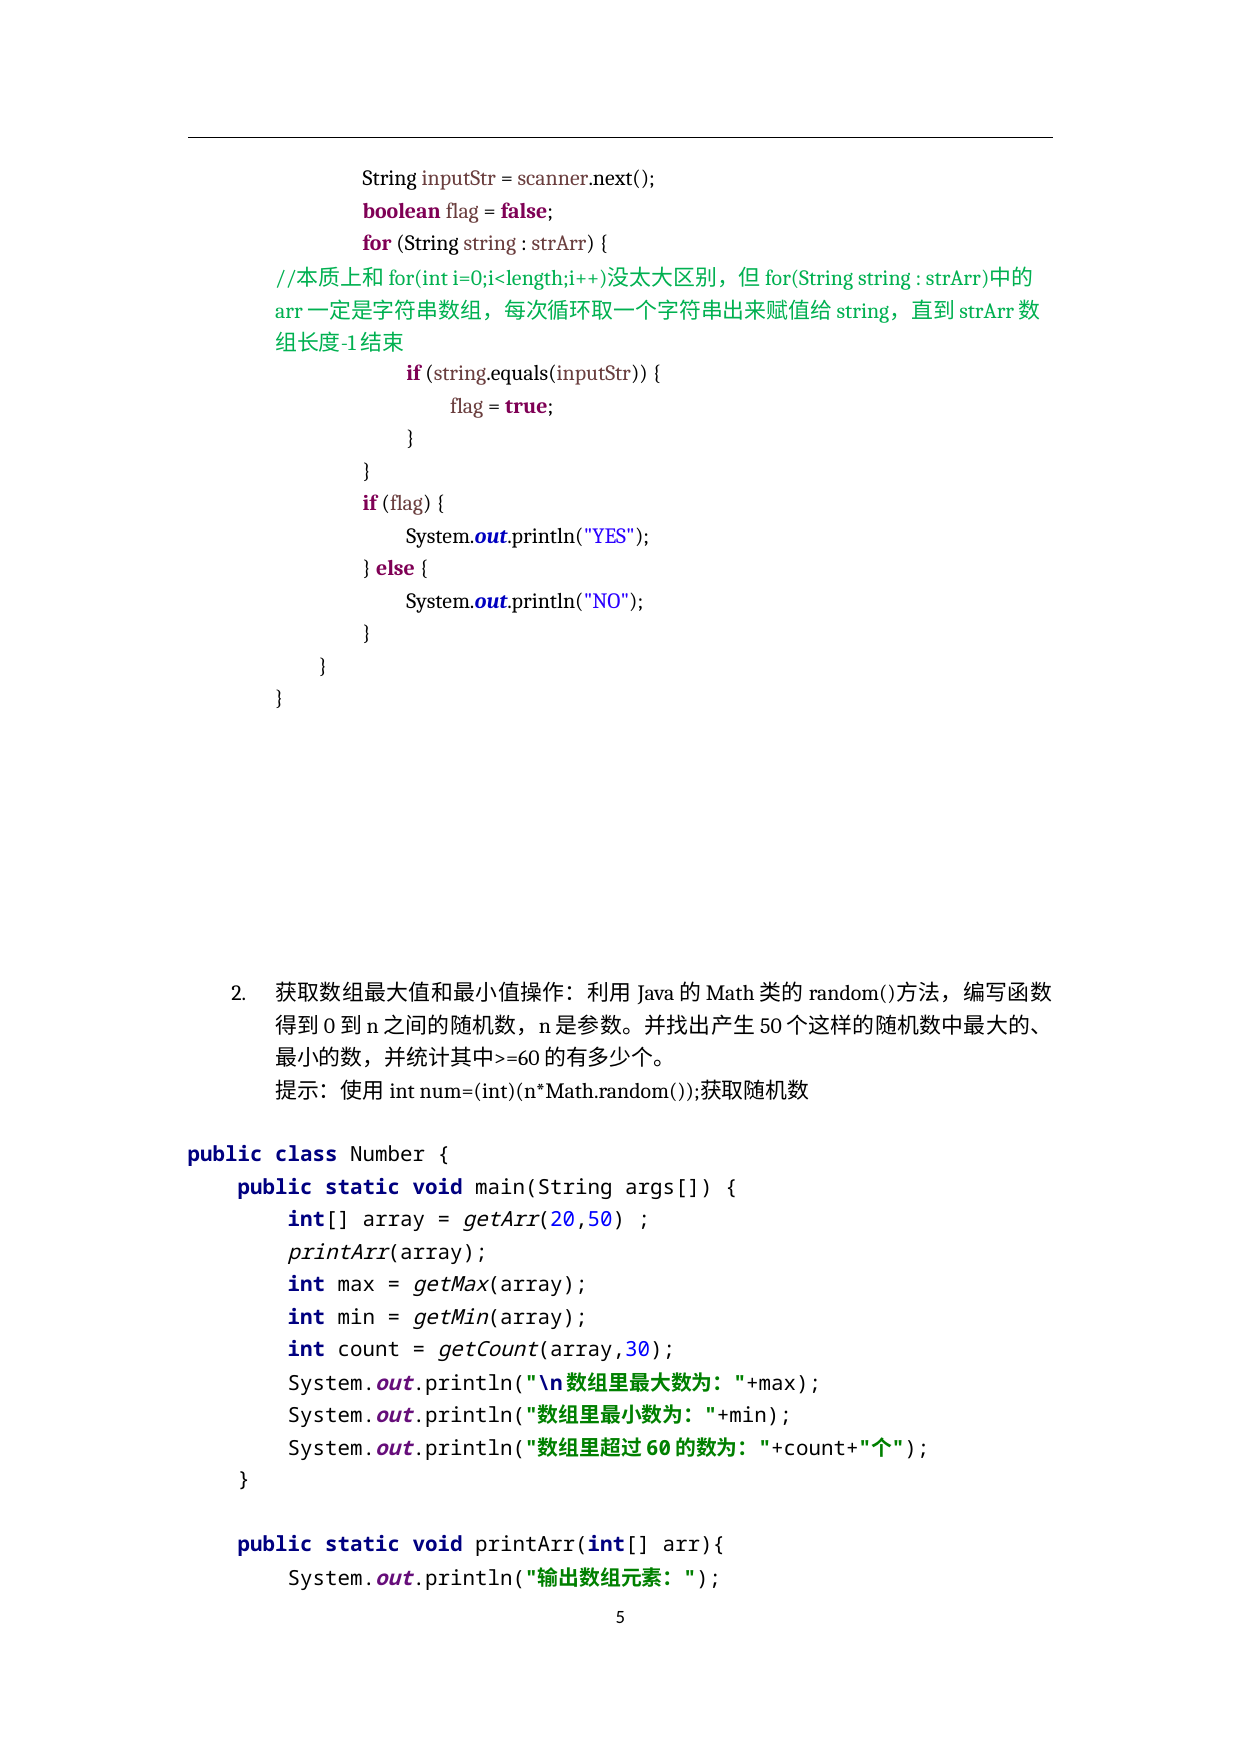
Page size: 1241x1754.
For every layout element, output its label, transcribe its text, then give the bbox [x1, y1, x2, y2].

text } [275, 682, 1053, 715]
text //本质上和for(int i=0;i<length;i++)没太大区别，但for(String string : strArr)中的arr一定是字符串数组，每次循环取一个字符串出来赋值给string，直到strArr数组长度-1结束 [275, 260, 1053, 357]
text if (flag) { [275, 487, 1053, 520]
text System.out.println("YES"); [275, 520, 1053, 552]
text } else { [275, 552, 1053, 585]
text } [275, 422, 1053, 455]
text String inputStr = scanner.next(); [275, 162, 1053, 195]
text } [275, 455, 1053, 487]
text System.out.println("NO"); [275, 585, 1053, 617]
text } [275, 617, 1053, 650]
text flag = true; [275, 390, 1053, 422]
list 获取数组最大值和最小值操作：利用Java的Math类的random()方法，编写函数得到0到n之间的随机数，n是参数。并找出产生50个这样的随机数中最大的、最小的数，并统计其中>=60的有多少个。 提示：使用 int num=(int)(n*Math.random());获取随机数 [231, 975, 1053, 1105]
text boolean flag = false; [275, 195, 1053, 227]
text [187, 1137, 1053, 1592]
text for (String string : strArr) { [275, 227, 1053, 260]
text if (string.equals(inputStr)) { [275, 357, 1053, 390]
text } [275, 650, 1053, 682]
